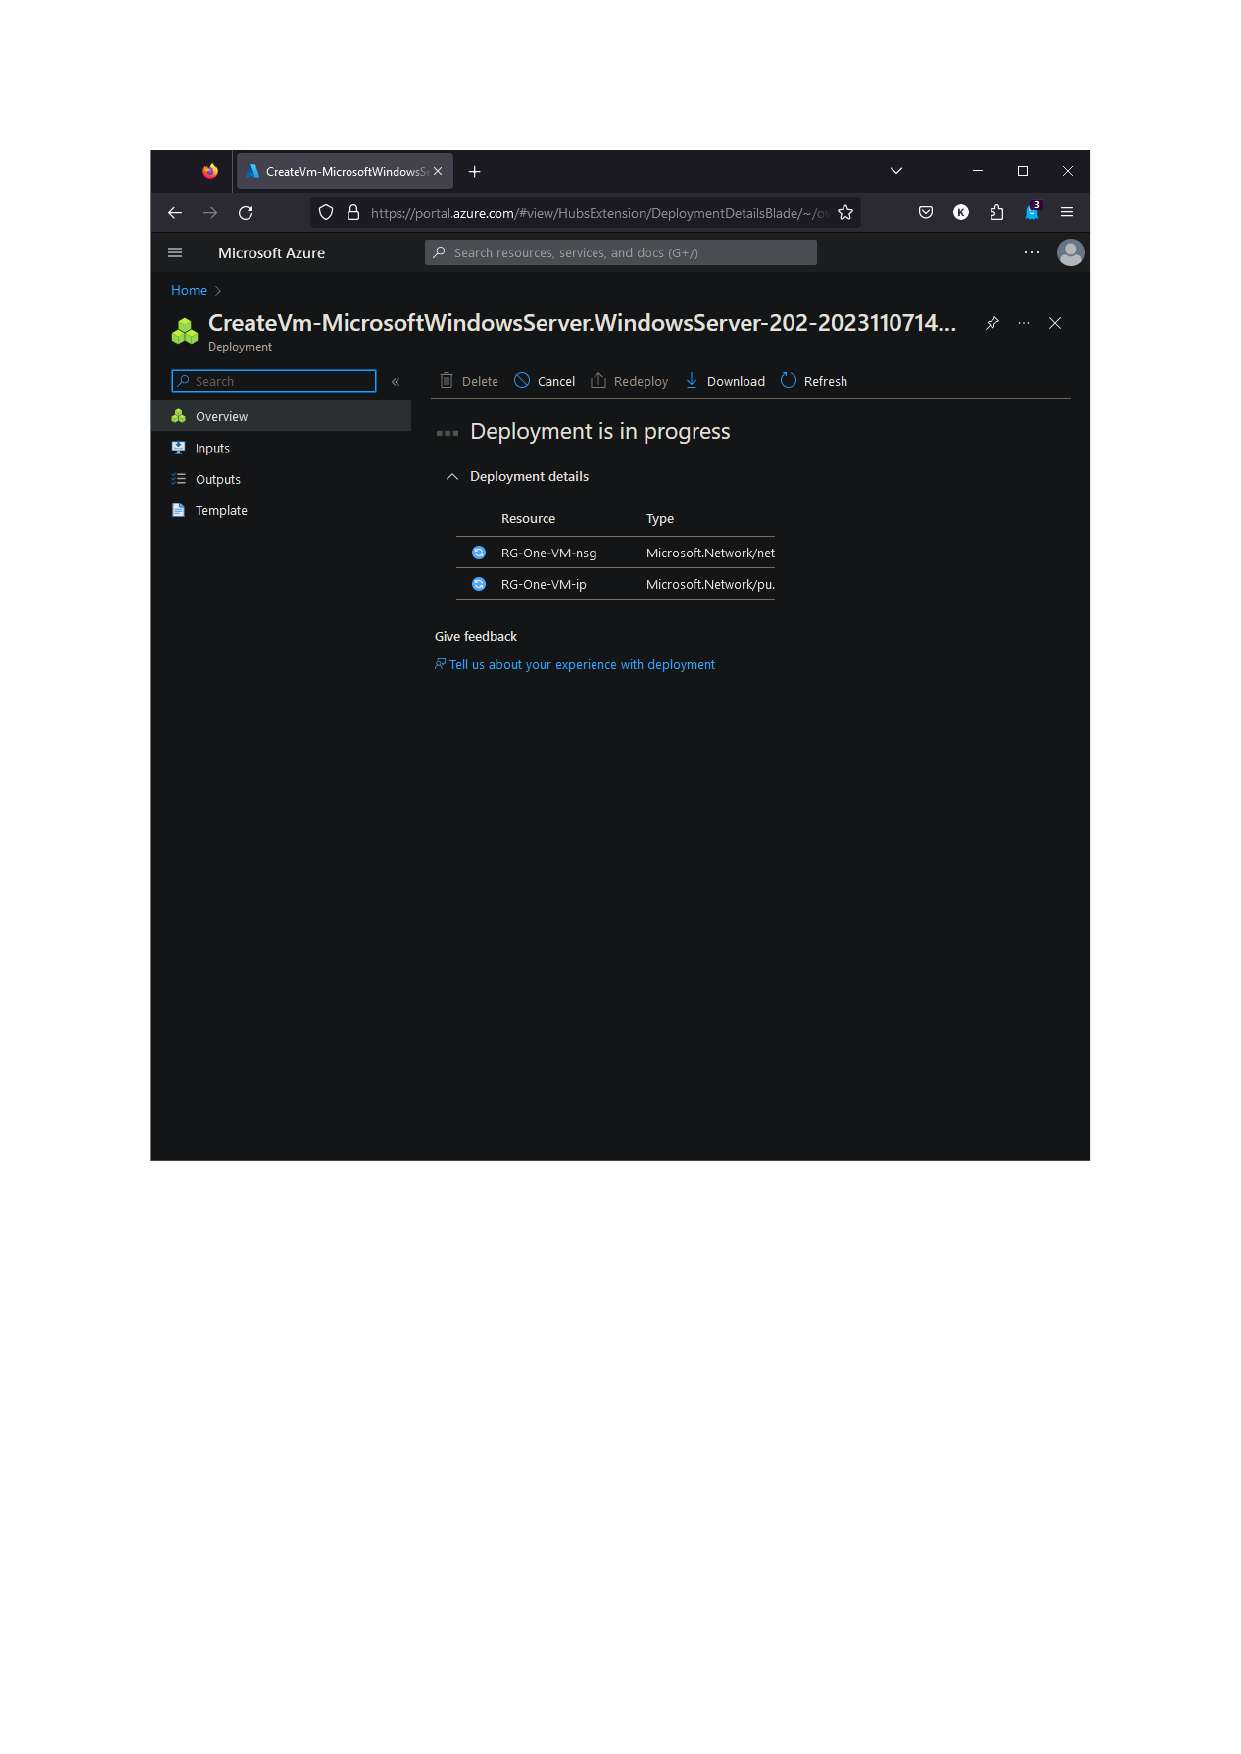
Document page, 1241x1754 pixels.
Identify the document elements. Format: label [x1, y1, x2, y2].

picture [150, 150, 1091, 1161]
